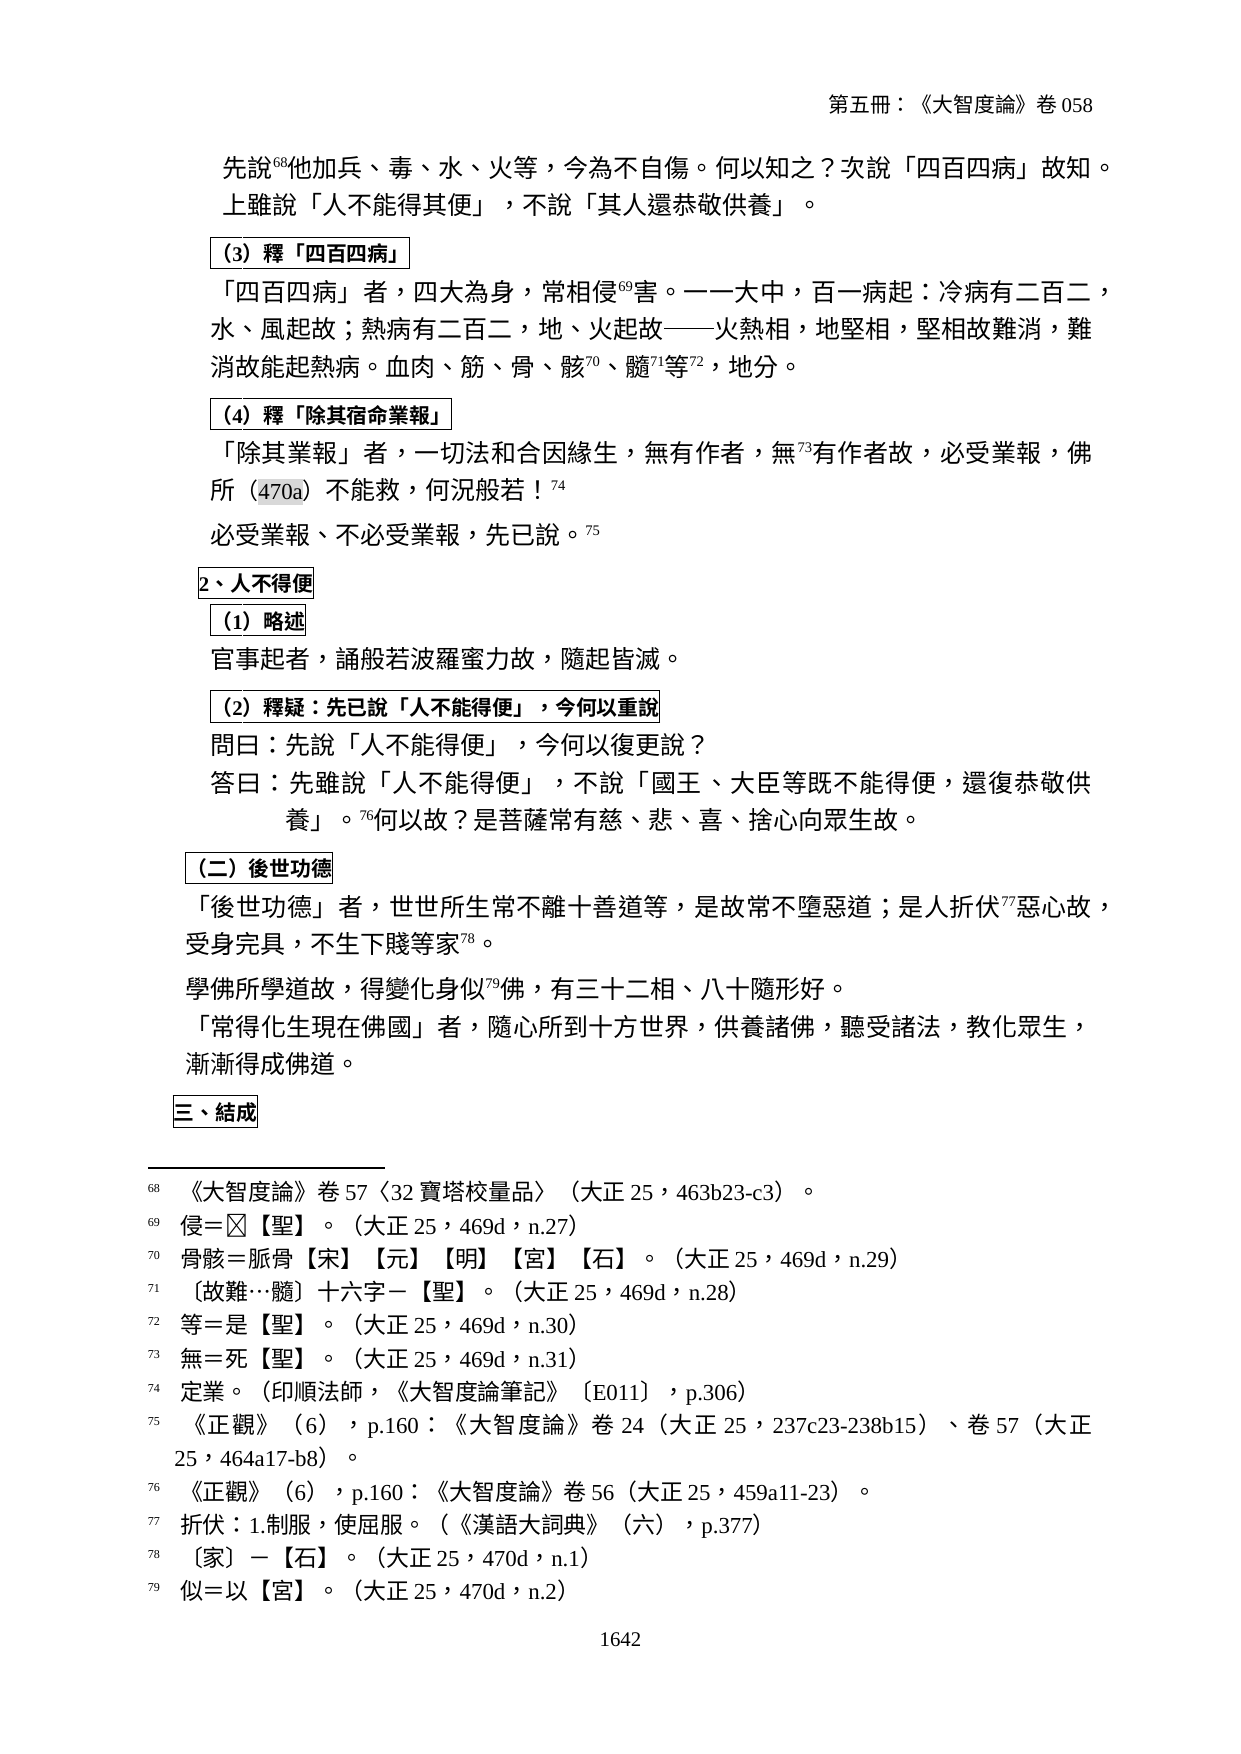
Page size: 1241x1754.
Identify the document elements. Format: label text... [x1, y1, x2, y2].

text 官事起者，誦般若波羅蜜力故，隨起皆滅。 [210, 639, 1092, 676]
text 「常得化生現在佛國」者，隨心所到十方世界，供養諸佛，聽受諸法，教化眾生，漸漸得成佛道。 [185, 1006, 1092, 1081]
text 2、人不得便 [198, 564, 1092, 601]
text 答曰：先雖說「人不能得便」，不說「國王、大臣等既不能得便，還復恭敬供養」。何以故？是菩薩常有慈、悲、喜、捨心向眾生故。 [210, 763, 1092, 838]
text 「四百四病」者，四大為身，常相侵害。一一大中，百一病起：冷病有二百二，水、風起故；熱病有二百二，地、火起故──火熱相，地堅相，堅相故難消，難消故能起熱病。血肉、筋、骨、骸、髓等，地分。 [210, 271, 1092, 384]
text （4）釋「除其宿命業報」 [210, 395, 1092, 433]
text 「後世功德」者，世世所生常不離十善道等，是故常不墮惡道；是人折伏惡心故，受身完具，不生下賤等家。 [185, 886, 1092, 961]
text （3）釋「四百四病」 [210, 234, 1092, 271]
text 必受業報、不必受業報，先已說。 [210, 515, 1092, 553]
text 先說他加兵、毒、水、火等，今為不自傷。何以知之？次說「四百四病」故知。上雖說「人不能得其便」，不說「其人還恭敬供養」。 [223, 148, 1092, 223]
text 三、結成 [173, 1093, 1092, 1130]
text （二）後世功德 [185, 849, 1092, 886]
text 學佛所學道故，得變化身似佛，有三十二相、八十隨形好。 [185, 969, 1092, 1006]
text （1）略述 [210, 601, 1092, 639]
text 「除其業報」者，一切法和合因緣生，無有作者，無有作者故，必受業報，佛所（）不能救，何況般若！ [210, 433, 1092, 508]
text 問曰：先說「人不能得便」，今何以復更說？ [210, 725, 1092, 763]
text （2）釋疑：先已說「人不能得便」，今何以重說 [210, 688, 1092, 725]
